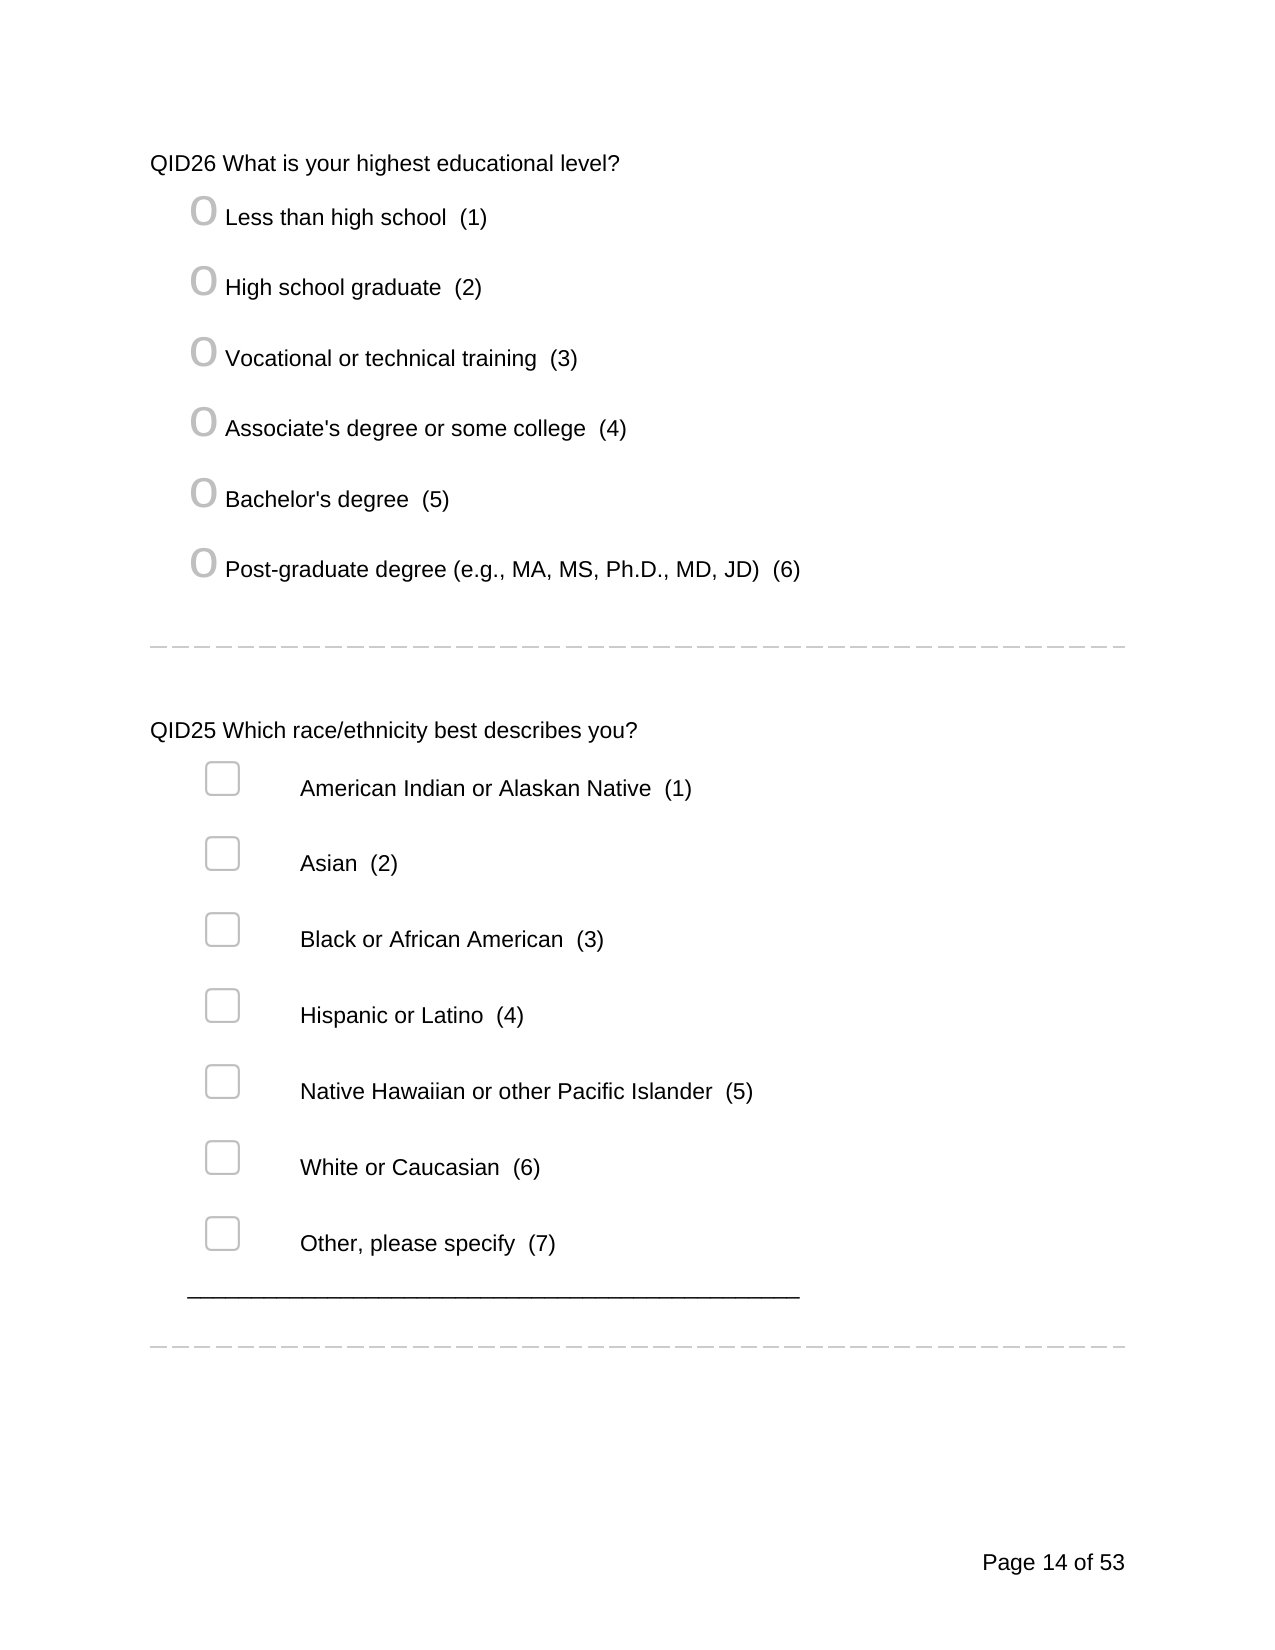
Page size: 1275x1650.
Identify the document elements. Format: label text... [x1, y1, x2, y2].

text QID26 What is your highest educational level? [150, 150, 1125, 176]
list High school graduate (2) [187, 251, 1125, 312]
list Black or African American (3) [187, 899, 1125, 965]
list Asian (2) [187, 823, 1125, 889]
text QID25 Which race/ethnicity best describes you? [150, 717, 1125, 743]
list White or Caucasian (6) [187, 1127, 1125, 1193]
list Hispanic or Latino (4) [187, 975, 1125, 1041]
list Native Hawaiian or other Pacific Islander (5) [187, 1051, 1125, 1117]
list Less than high school (1) [187, 180, 1125, 242]
list Bachelor's degree (5) [187, 462, 1125, 524]
list Associate's degree or some college (4) [187, 392, 1125, 453]
list Post-graduate degree (e.g., MA, MS, Ph.D., MD, JD) (6) [187, 533, 1125, 594]
list Other, please specify (7) ________________________________________________ [187, 1203, 1125, 1299]
list Vocational or technical training (3) [187, 321, 1125, 383]
list American Indian or Alaskan Native (1) [187, 747, 1125, 813]
